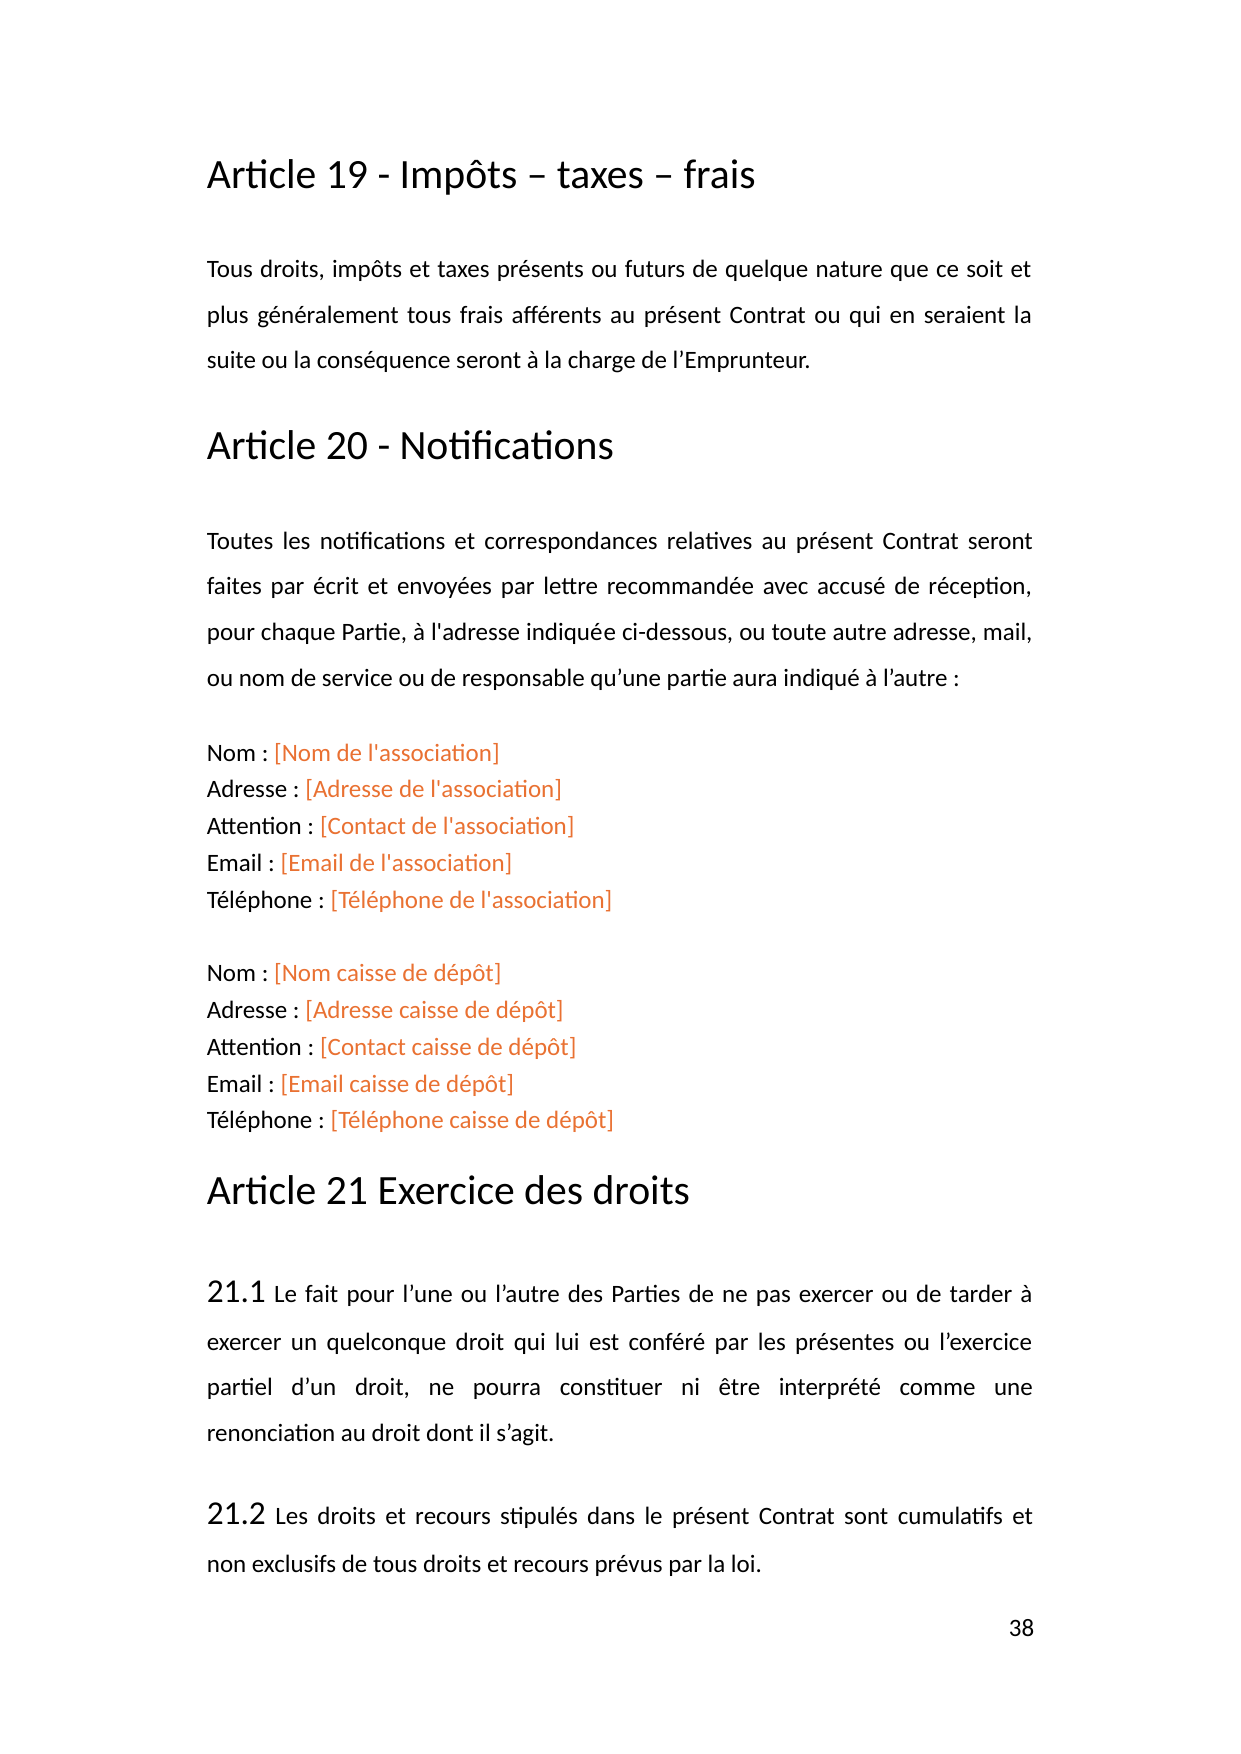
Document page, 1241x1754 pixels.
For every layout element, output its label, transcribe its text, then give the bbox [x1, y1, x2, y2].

text 21.2 Les droits et recours stipulés dans le présent Contrat sont cumulatifs et non exclusifs de tous droits et recours prévus par la loi. [207, 1492, 1033, 1578]
text Nom : [Nom de l'association] [207, 737, 1033, 767]
subtitle Article 20 - Notifications [207, 419, 1033, 470]
text Attention : [Contact caisse de dépôt] [207, 1031, 1033, 1062]
subtitle Article 21 Exercice des droits [207, 1164, 1033, 1215]
text Email : [Email caisse de dépôt] [207, 1068, 1033, 1098]
text Email : [Email de l'association] [207, 847, 1033, 878]
text Adresse : [Adresse de l'association] [207, 774, 1033, 804]
text Attention : [Contact de l'association] [207, 810, 1033, 841]
subtitle Article 19 - Impôts – taxes – frais [207, 148, 1033, 198]
text Toutes les notifications et correspondances relatives au présent Contrat seront faites par écrit et envoyées par lettre recommandée avec accusé de réception, pour chaque Partie, à l'adresse indiquée ci-dessous, ou toute autre adresse, mail, ou nom de service ou de responsable qu’une partie aura indiqué à l’autre : [207, 525, 1033, 692]
text Adresse : [Adresse caisse de dépôt] [207, 994, 1033, 1025]
text 21.1 Le fait pour l’une ou l’autre des Parties de ne pas exercer ou de tarder à exercer un quelconque droit qui lui est conféré par les présentes ou l’exercice partiel d’un droit, ne pourra constituer ni être interprété comme une renonciation au droit dont il s’agit. [207, 1270, 1033, 1448]
text Téléphone : [Téléphone caisse de dépôt] [207, 1104, 1033, 1135]
text Téléphone : [Téléphone de l'association] [207, 884, 1033, 914]
text Nom : [Nom caisse de dépôt] [207, 957, 1033, 988]
text Tous droits, impôts et taxes présents ou futurs de quelque nature que ce soit et plus généralement tous frais afférents au présent Contrat ou qui en seraient la suite ou la conséquence seront à la charge de l’Emprunteur. [207, 253, 1033, 375]
